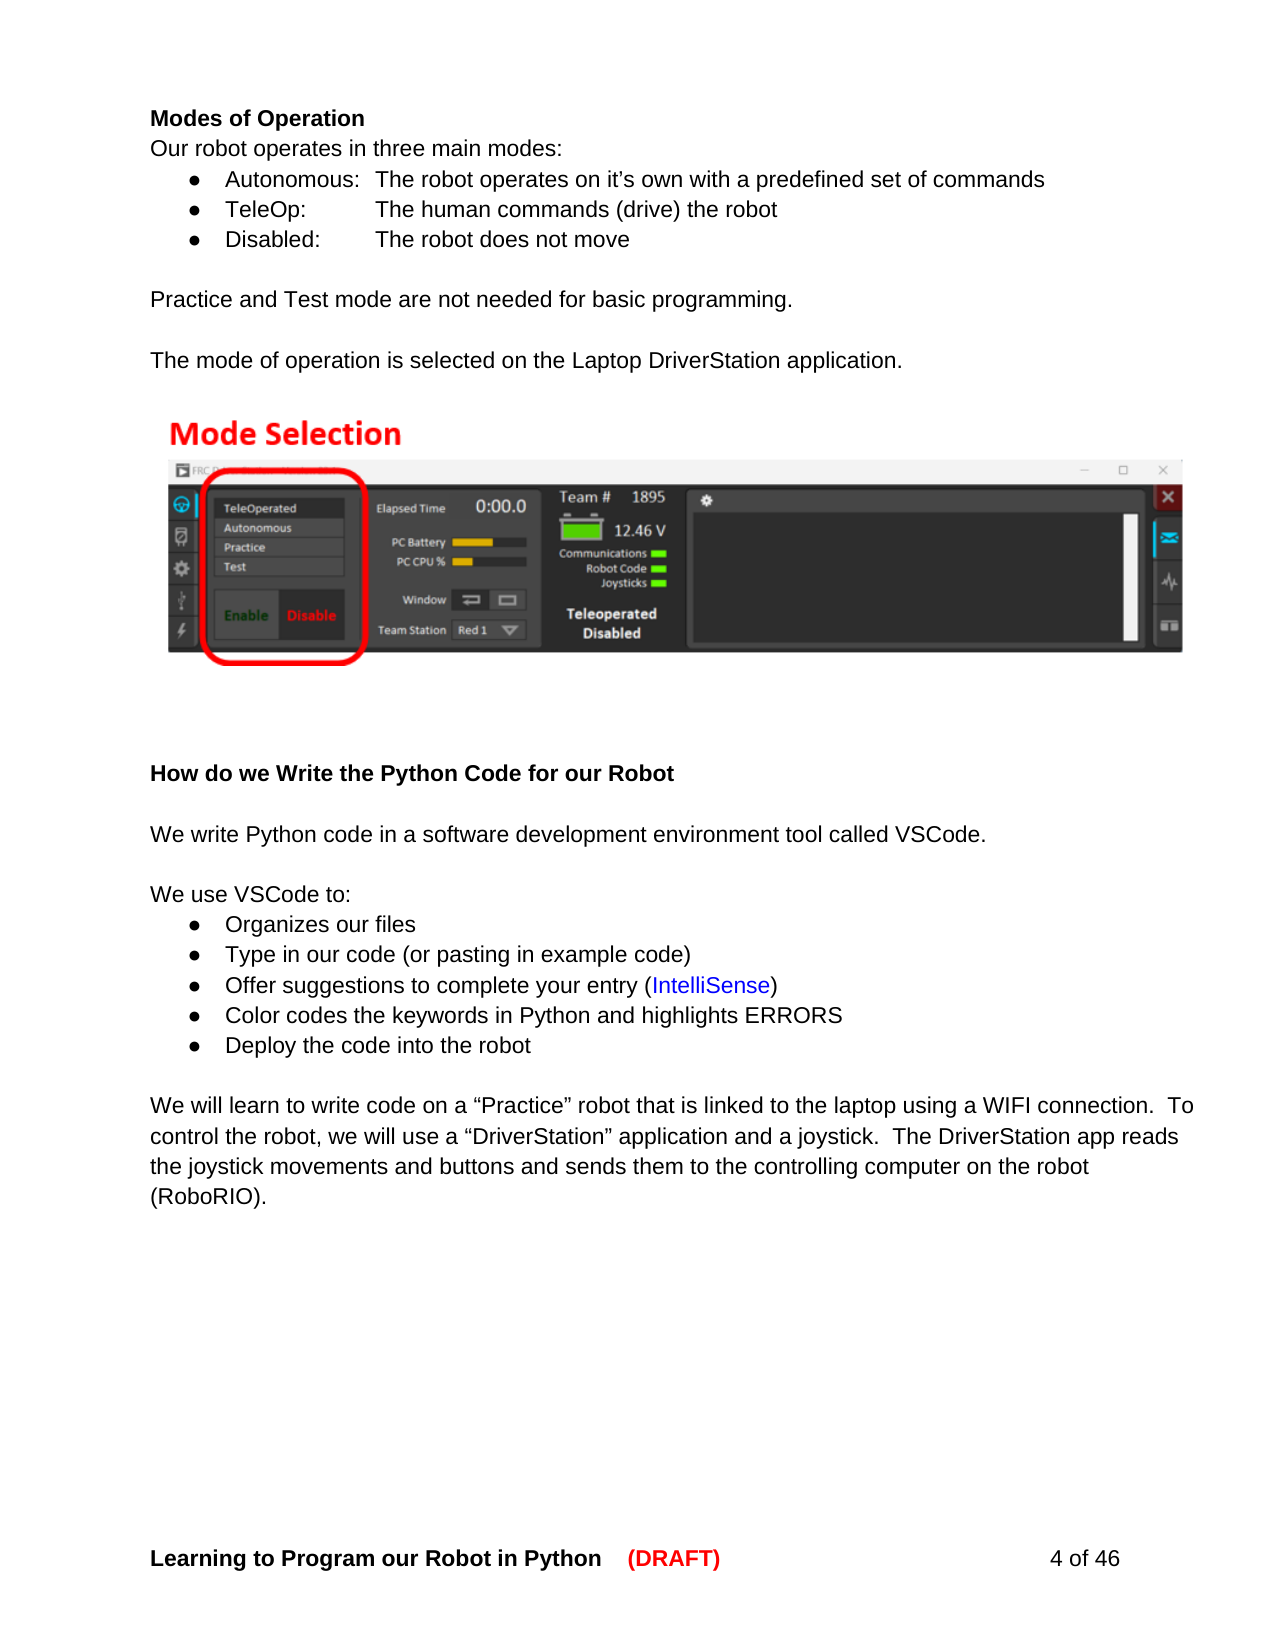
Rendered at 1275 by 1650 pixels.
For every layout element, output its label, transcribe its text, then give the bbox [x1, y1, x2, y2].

text Practice and Test mode are not needed for basic programming. [150, 286, 1200, 313]
list TeleOp: The human commands (drive) the robot [187, 196, 1200, 222]
text How do we Write the Python Code for our Robot [150, 760, 1200, 786]
list Deploy the code into the robot [187, 1032, 1200, 1058]
text We write Python code in a software development environment tool called VSCode. [150, 821, 1200, 847]
list Disabled: The robot does not move [187, 226, 1200, 252]
list Offer suggestions to complete your entry (IntelliSense) [187, 972, 1200, 998]
list Autonomous: The robot operates on it’s own with a predefined set of commands [187, 166, 1200, 192]
text We will learn to write code on a “Practice” robot that is linked to the laptop using a WIFI connection. To control the robot, we will use a “DriverStation” application and a joystick. The DriverStation app reads the joystick movements and buttons and sends them to the controlling computer on the robot (RoboRIO). [150, 1092, 1200, 1209]
text Modes of Operation [150, 105, 1200, 132]
text The mode of operation is selected on the Laptop DriverStation application. [150, 347, 1200, 373]
picture [150, 407, 1200, 666]
list Type in our code (or pasting in example code) [187, 941, 1200, 968]
text We use VSCode to: [150, 881, 1200, 907]
list Organizes our files [187, 911, 1200, 937]
list Color codes the keywords in Python and highlights ERRORS [187, 1002, 1200, 1028]
text Our robot operates in three main modes: [150, 135, 1200, 162]
